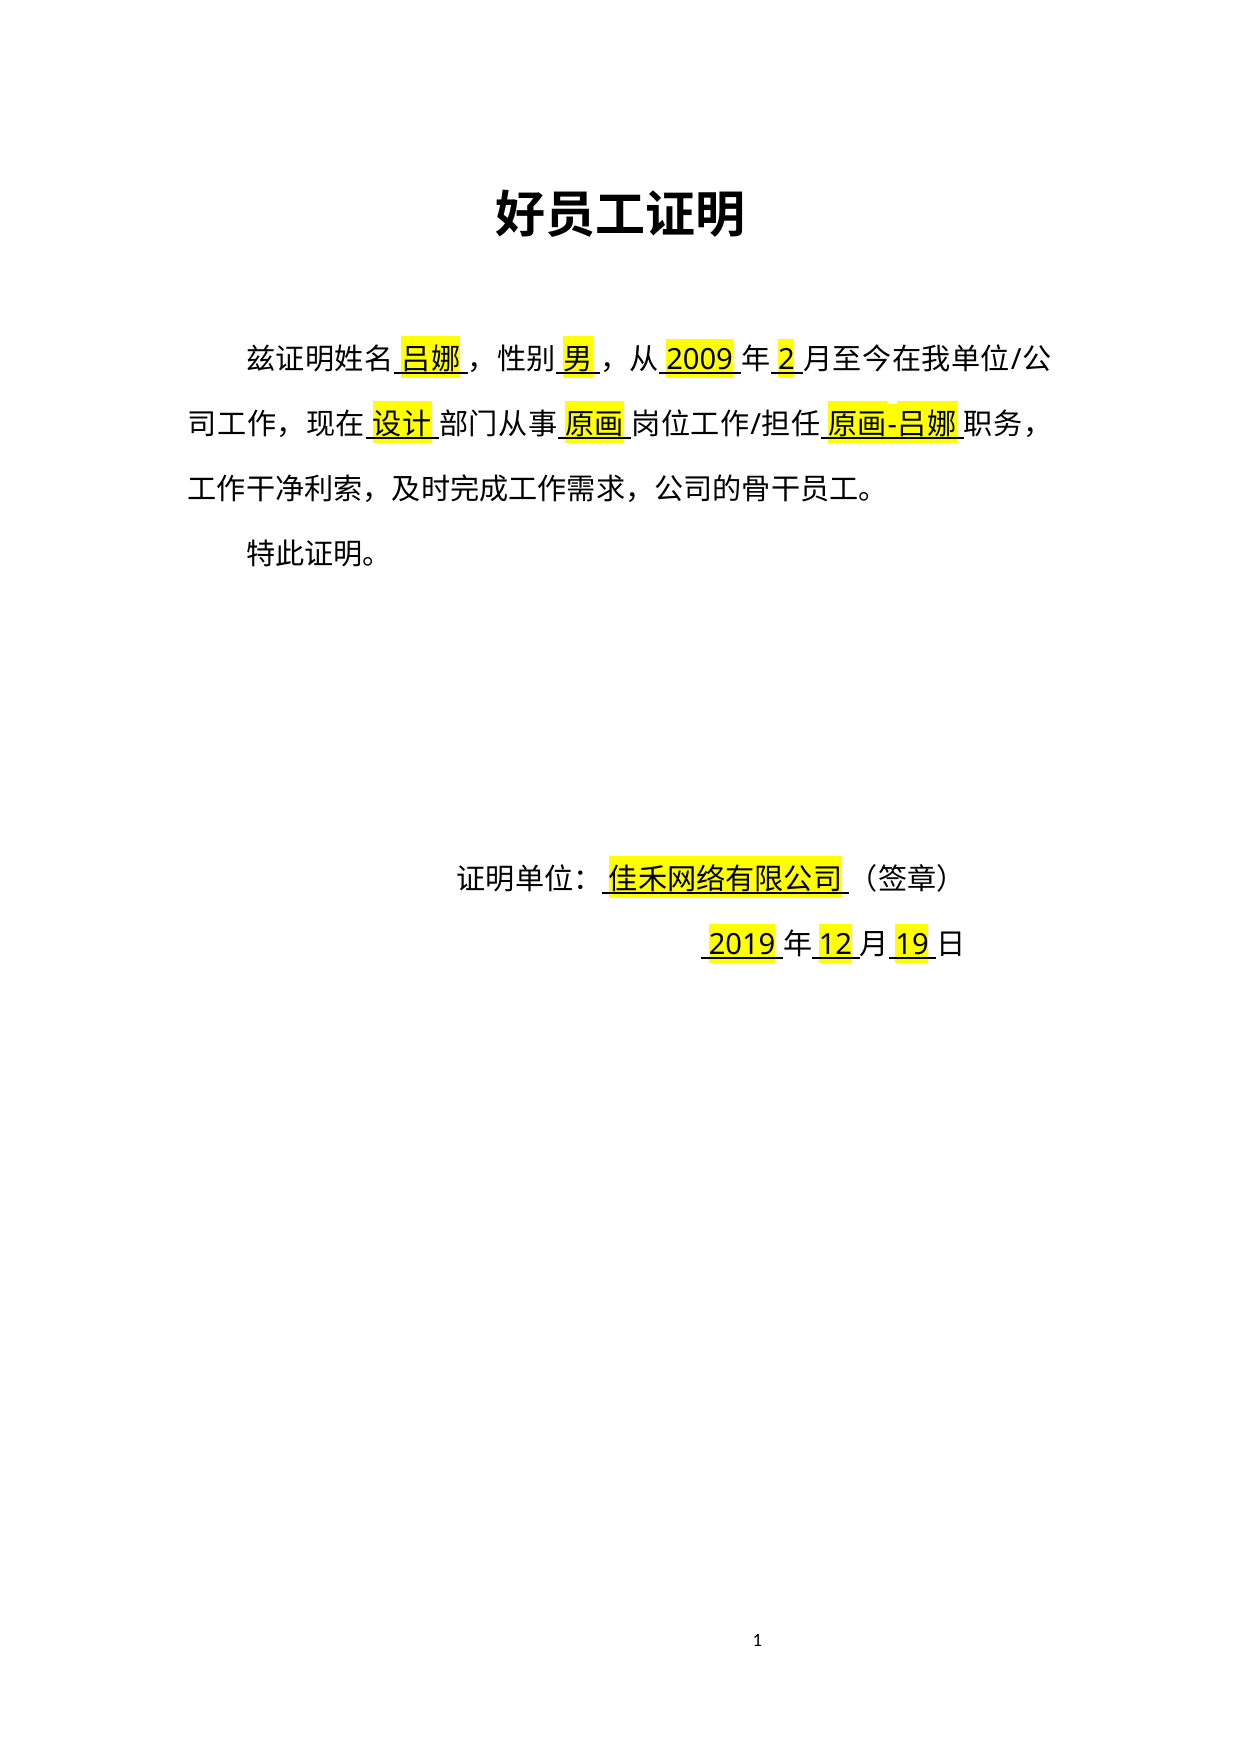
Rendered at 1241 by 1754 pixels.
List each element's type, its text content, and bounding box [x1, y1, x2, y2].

text 2019 年 12 月 19 日 [187, 909, 965, 974]
text 特此证明。 [187, 519, 1053, 584]
text 证明单位： 佳禾网络有限公司 （签章） [187, 844, 965, 909]
text 好员工证明 [187, 162, 1053, 259]
text 兹证明姓名 吕娜 ，性别 男 ，从 2009 年 2 月至今在我单位/公司工作，现在 设计 部门从事 原画 岗位工作/担任 原画-吕娜 职务，工作干净利索，及时完成工作需求，公司的骨干员工。 [187, 324, 1053, 519]
